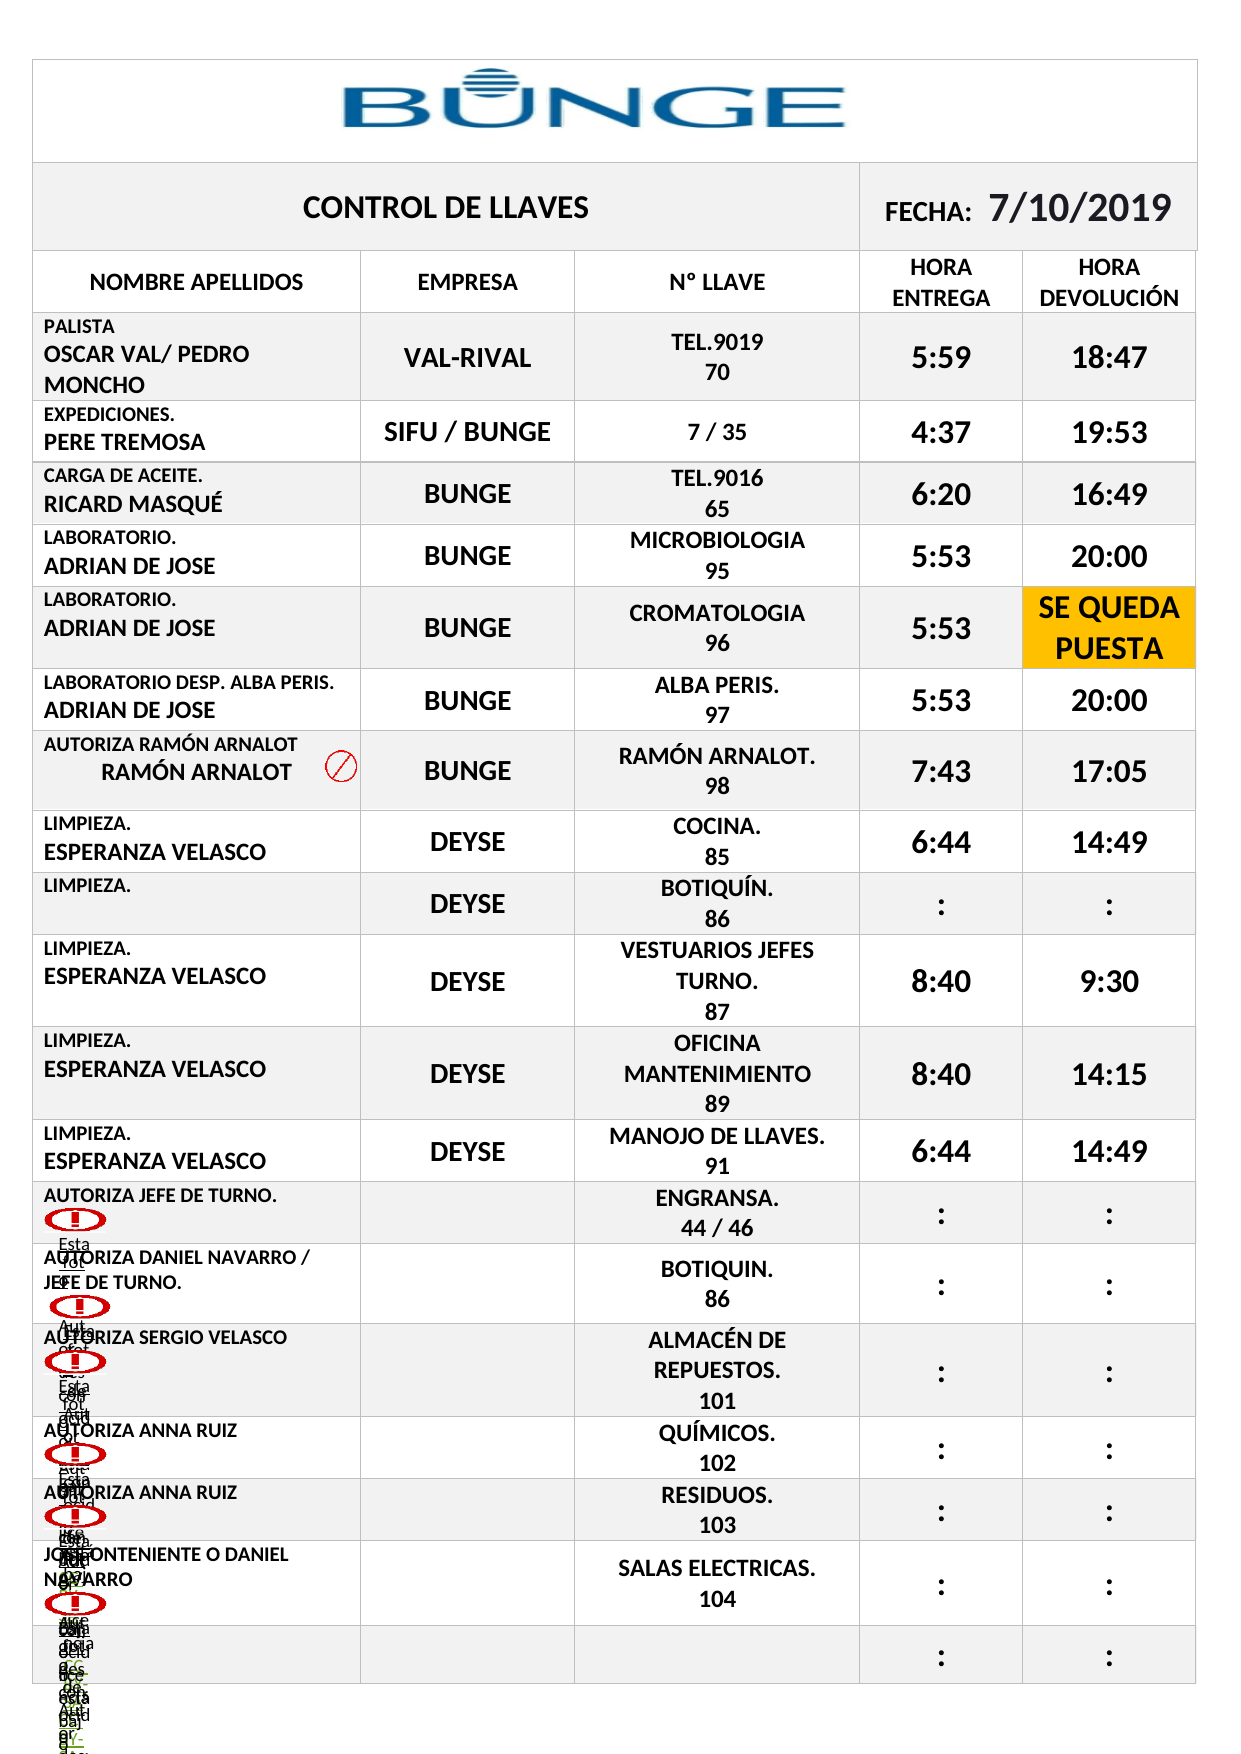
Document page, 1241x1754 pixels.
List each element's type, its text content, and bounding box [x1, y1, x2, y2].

table_cell 17:05 [1023, 731, 1195, 809]
picture [325, 750, 357, 782]
table_cell BOTIQUIN. 86 [575, 1244, 859, 1323]
table_cell DEYSE [361, 1120, 574, 1181]
table_cell AUTORIZA ANNA RUIZ [33, 1479, 74, 1540]
table_cell LIMPIEZA. ESPERANZA VELASCO [33, 935, 360, 1026]
table_cell [361, 1182, 574, 1243]
table_cell DEYSE [361, 935, 574, 1026]
table_cell AUTORIZA JEFE DE TURNO. [33, 1182, 360, 1243]
table_cell AUTORIZA SERGIO VELASCO [33, 1324, 360, 1416]
table_cell 19:53 [1023, 401, 1195, 461]
table_cell LABORATORIO DESP. ALBA PERIS. ADRIAN DE JOSE [33, 669, 360, 730]
table_cell DEYSE [361, 873, 574, 934]
table_cell HORA DEVOLUCIÓN [1023, 251, 1195, 312]
table_cell LIMPIEZA. ESPERANZA VELASCO [33, 1120, 360, 1181]
table_cell EXPEDICIONES. PERE TREMOSA [33, 401, 360, 461]
table_cell 20:00 [1023, 669, 1195, 730]
table_cell VAL-RIVAL [361, 313, 574, 400]
table_cell 18:47 [1023, 313, 1195, 400]
table_cell ALBA PERIS. 97 [575, 669, 859, 730]
table_cell SIFU / BUNGE [361, 401, 574, 461]
table_cell DEYSE [361, 1027, 574, 1119]
table_cell 8:40 [860, 1027, 1022, 1119]
table_cell BUNGE [361, 669, 574, 730]
table_cell 14:49 [1023, 1120, 1195, 1181]
table_cell 14:15 [1023, 1027, 1195, 1119]
table_cell 5:53 [860, 587, 1022, 668]
table_cell 20:00 [1023, 525, 1195, 586]
table_cell [361, 1324, 574, 1416]
table_cell 5:53 [860, 669, 1022, 730]
table_cell : [1023, 1541, 1195, 1625]
table_cell COCINA. 85 [575, 811, 859, 872]
table_cell MANOJO DE LLAVES. 91 [575, 1120, 859, 1181]
table_cell 16:49 [1023, 463, 1195, 523]
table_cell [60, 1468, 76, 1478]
table_cell CROMATOLOGIA 96 [575, 587, 859, 668]
picture [43, 1207, 107, 1232]
table_cell : [860, 1417, 1022, 1478]
table_cell : [1023, 1417, 1195, 1478]
table_cell NOMBRE APELLIDOS [33, 251, 360, 312]
table_cell 5:59 [860, 313, 1022, 400]
table_cell SALAS ELECTRICAS. 104 [575, 1541, 859, 1625]
table_cell TEL.9016 65 [575, 463, 859, 523]
table_cell VESTUARIOS JEFES TURNO. 87 [575, 935, 859, 1026]
table_cell RAMÓN ARNALOT. 98 [575, 731, 859, 809]
table_cell Nº LLAVE [575, 251, 859, 312]
table_cell FECHA: 7/10/2019 [860, 163, 1197, 250]
picture [48, 1294, 111, 1318]
table_cell [361, 1626, 574, 1683]
table_cell LABORATORIO. ADRIAN DE JOSE [33, 587, 360, 668]
table_cell [575, 1626, 859, 1683]
table_cell 6:44 [860, 1120, 1022, 1181]
table_cell AUTORIZA ANNA RUIZ [33, 1417, 64, 1478]
picture [43, 1442, 107, 1466]
picture [43, 1591, 107, 1616]
table_cell [361, 1417, 574, 1478]
table_cell : [860, 1541, 1022, 1625]
table_cell : [1023, 1244, 1195, 1323]
table_cell AUTORIZA DANIEL NAVARRO / JEFE DE TURNO. [33, 1244, 360, 1323]
table_cell ENGRANSA. 44 / 46 [575, 1182, 859, 1243]
table_cell AUTORIZA RAMÓN ARNALOT RAMÓN ARNALOT [33, 731, 360, 809]
picture [43, 1504, 107, 1528]
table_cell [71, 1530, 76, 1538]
picture [43, 1349, 107, 1374]
table_cell LIMPIEZA. [33, 873, 360, 934]
table_cell MICROBIOLOGIA 95 [575, 525, 859, 586]
table_cell RESIDUOS. 103 [575, 1479, 859, 1540]
table_cell [361, 1479, 574, 1540]
table_cell [361, 1244, 574, 1323]
table_cell SE QUEDA PUESTA [1023, 587, 1195, 668]
table_cell BOTIQUÍN. 86 [575, 873, 859, 934]
table_cell QUÍMICOS. 102 [575, 1417, 859, 1478]
table_cell JOSE ONTENIENTE O DANIEL NAVARRO [66, 1541, 360, 1625]
table_cell : [860, 1479, 1022, 1540]
table_cell : [860, 1182, 1022, 1243]
table_cell LIMPIEZA. ESPERANZA VELASCO [33, 1027, 360, 1119]
table_cell TEL.9019 70 [575, 313, 859, 400]
table_cell EMPRESA [361, 251, 574, 312]
table_cell 4:37 [860, 401, 1022, 461]
table_cell [361, 1541, 574, 1625]
table_cell : [860, 1324, 1022, 1416]
table_cell LIMPIEZA. ESPERANZA VELASCO [33, 811, 360, 872]
table_cell BUNGE [361, 525, 574, 586]
table_cell BUNGE [361, 731, 574, 809]
table_cell ALMACÉN DE REPUESTOS. 101 [575, 1324, 859, 1416]
table_cell : [860, 1244, 1022, 1323]
table_cell 7:43 [860, 731, 1022, 809]
table_cell AUTORIZA ANNA RUIZ [81, 1479, 360, 1540]
table_cell AUTORIZA ANNA RUIZ [76, 1417, 360, 1478]
table_cell LABORATORIO. ADRIAN DE JOSE [33, 525, 360, 586]
table_cell 7 / 35 [575, 401, 859, 461]
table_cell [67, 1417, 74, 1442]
table_cell 6:44 [860, 811, 1022, 872]
table_cell : [860, 1626, 1022, 1683]
table_cell CONTROL DE LLAVES [33, 163, 859, 250]
table_header [33, 60, 1197, 162]
table_cell OFICINA MANTENIMIENTO 89 [575, 1027, 859, 1119]
table_cell : [1023, 873, 1195, 934]
table_cell 8:40 [860, 935, 1022, 1026]
table_cell BUNGE [361, 463, 574, 523]
table_cell [33, 1626, 360, 1683]
table_cell : [1023, 1182, 1195, 1243]
table_cell : [1023, 1479, 1195, 1540]
table_cell : [1023, 1626, 1195, 1683]
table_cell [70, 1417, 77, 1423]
table_cell 6:20 [860, 463, 1022, 523]
table_cell DEYSE [361, 811, 574, 872]
table_cell JOSE ONTENIENTE O DANIEL NAVARRO [33, 1541, 72, 1625]
table_cell 9:30 [1023, 935, 1195, 1026]
table_cell 5:53 [860, 525, 1022, 586]
table_cell : [860, 873, 1022, 934]
table_cell PALISTA OSCAR VAL/ PEDRO MONCHO [33, 313, 360, 400]
table_cell CARGA DE ACEITE. RICARD MASQUÉ [33, 463, 360, 523]
table_cell 14:49 [1023, 811, 1195, 872]
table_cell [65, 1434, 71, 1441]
picture [336, 59, 852, 138]
table_cell : [1023, 1324, 1195, 1416]
table_cell HORA ENTREGA [860, 251, 1022, 312]
table_cell BUNGE [361, 587, 574, 668]
